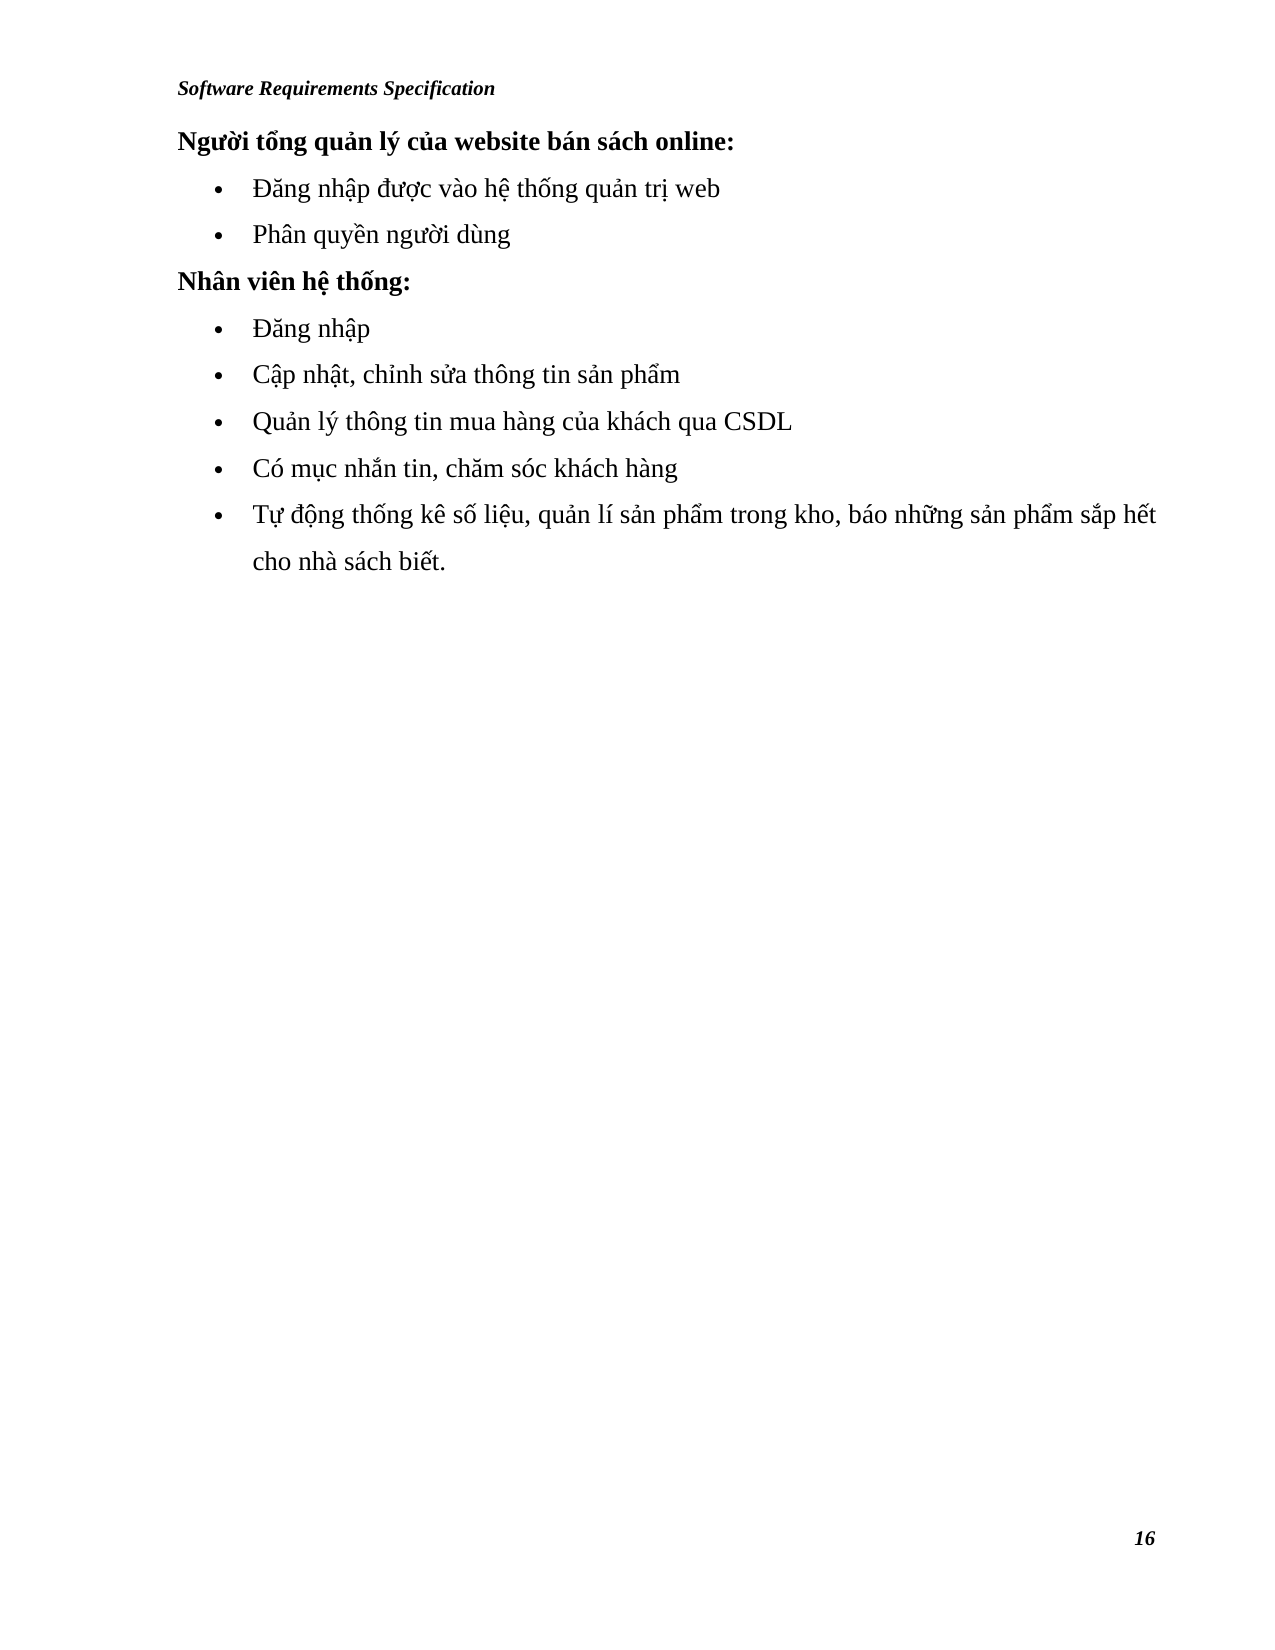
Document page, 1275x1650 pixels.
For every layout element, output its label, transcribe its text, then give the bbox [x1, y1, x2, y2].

list Phân quyền người dùng [215, 218, 1157, 249]
list Đăng nhập [215, 312, 1157, 343]
text Nhân viên hệ thống: [177, 265, 1157, 296]
list Quản lý thông tin mua hàng của khách qua CSDL [215, 405, 1157, 436]
list Đăng nhập được vào hệ thống quản trị web [215, 172, 1157, 203]
list Cập nhật, chỉnh sửa thông tin sản phẩm [215, 358, 1157, 389]
list Có mục nhắn tin, chăm sóc khách hàng [215, 452, 1157, 483]
text Người tổng quản lý của website bán sách online: [177, 125, 1157, 156]
list Tự động thống kê số liệu, quản lí sản phẩm trong kho, báo những sản phẩm sắp hết cho nhà sách biết. [215, 498, 1157, 576]
